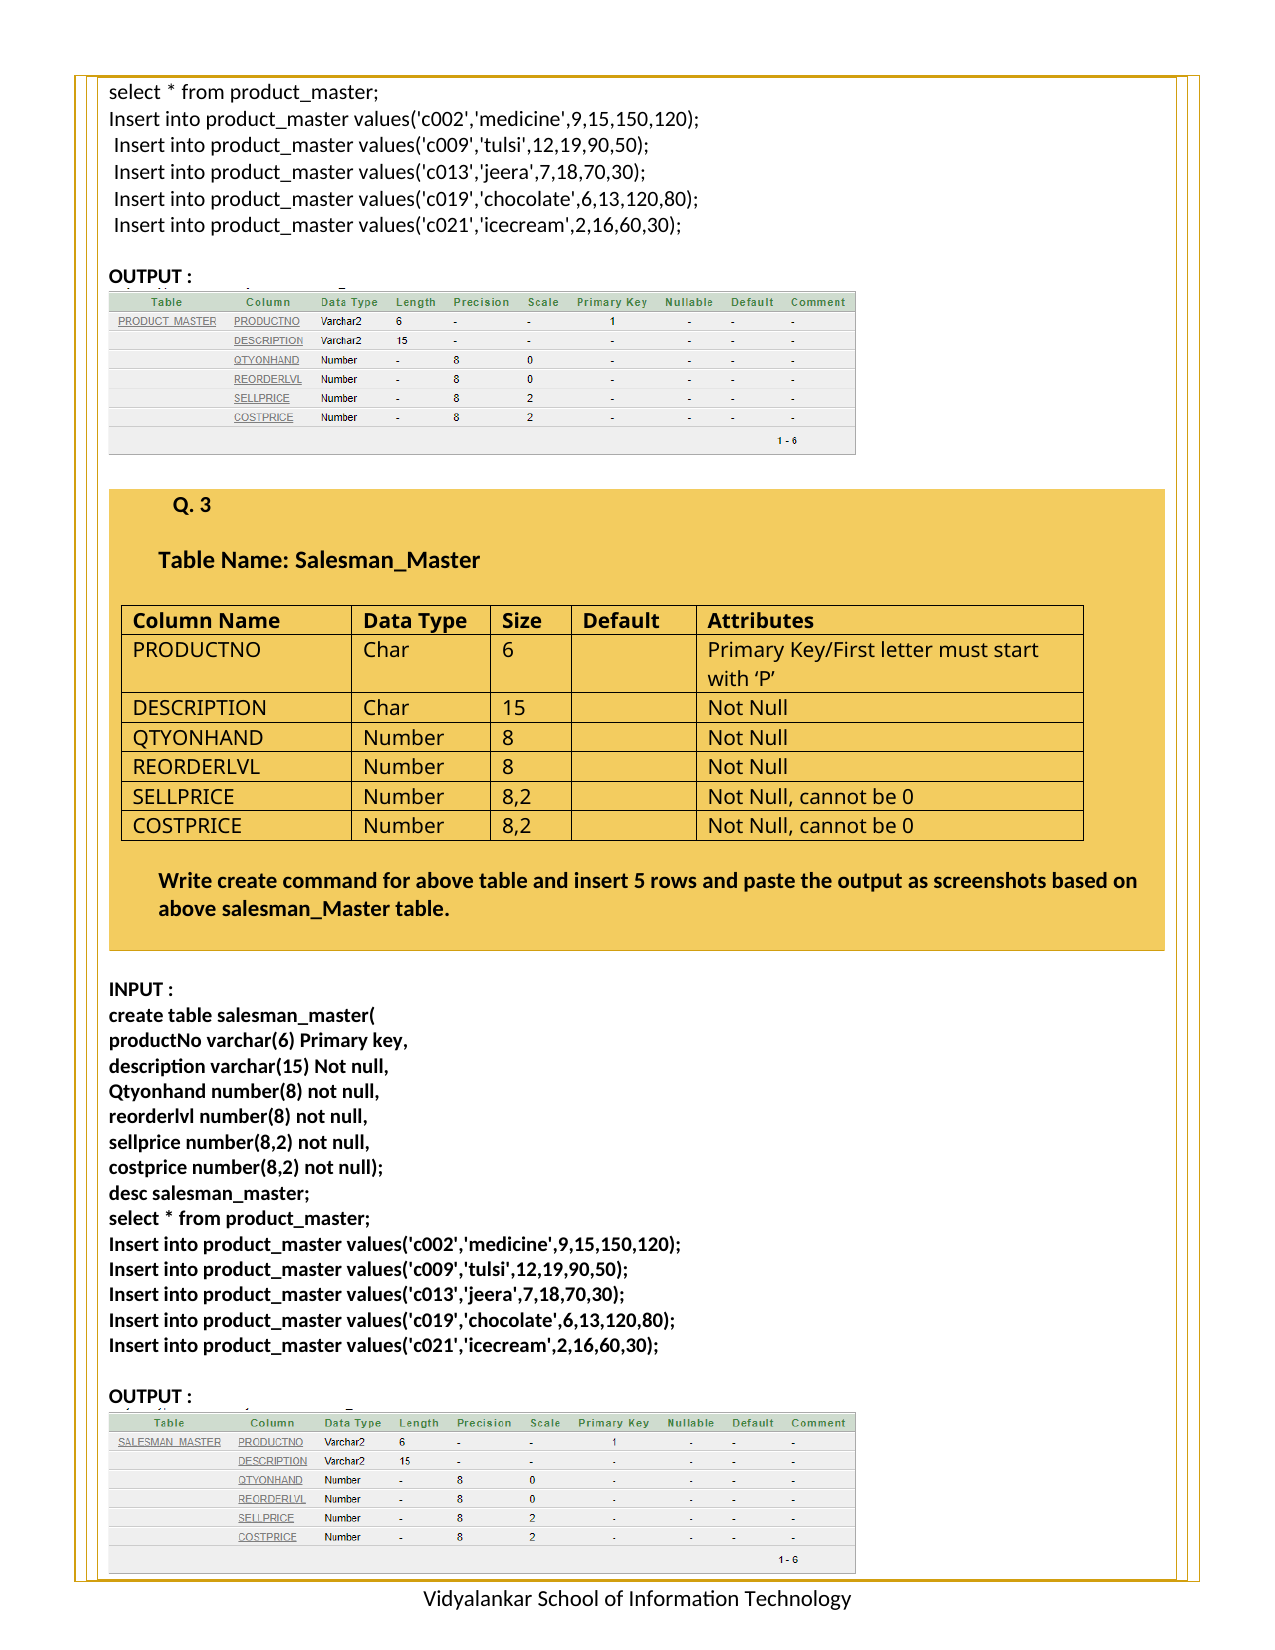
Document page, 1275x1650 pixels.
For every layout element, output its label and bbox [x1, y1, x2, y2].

table_cell [1177, 77, 1187, 1580]
table_cell [1188, 76, 1199, 1581]
table_cell [76, 76, 86, 1581]
picture [108, 288, 859, 464]
picture [108, 1408, 859, 1579]
table_cell [87, 77, 97, 1580]
table_cell [98, 78, 1176, 1579]
